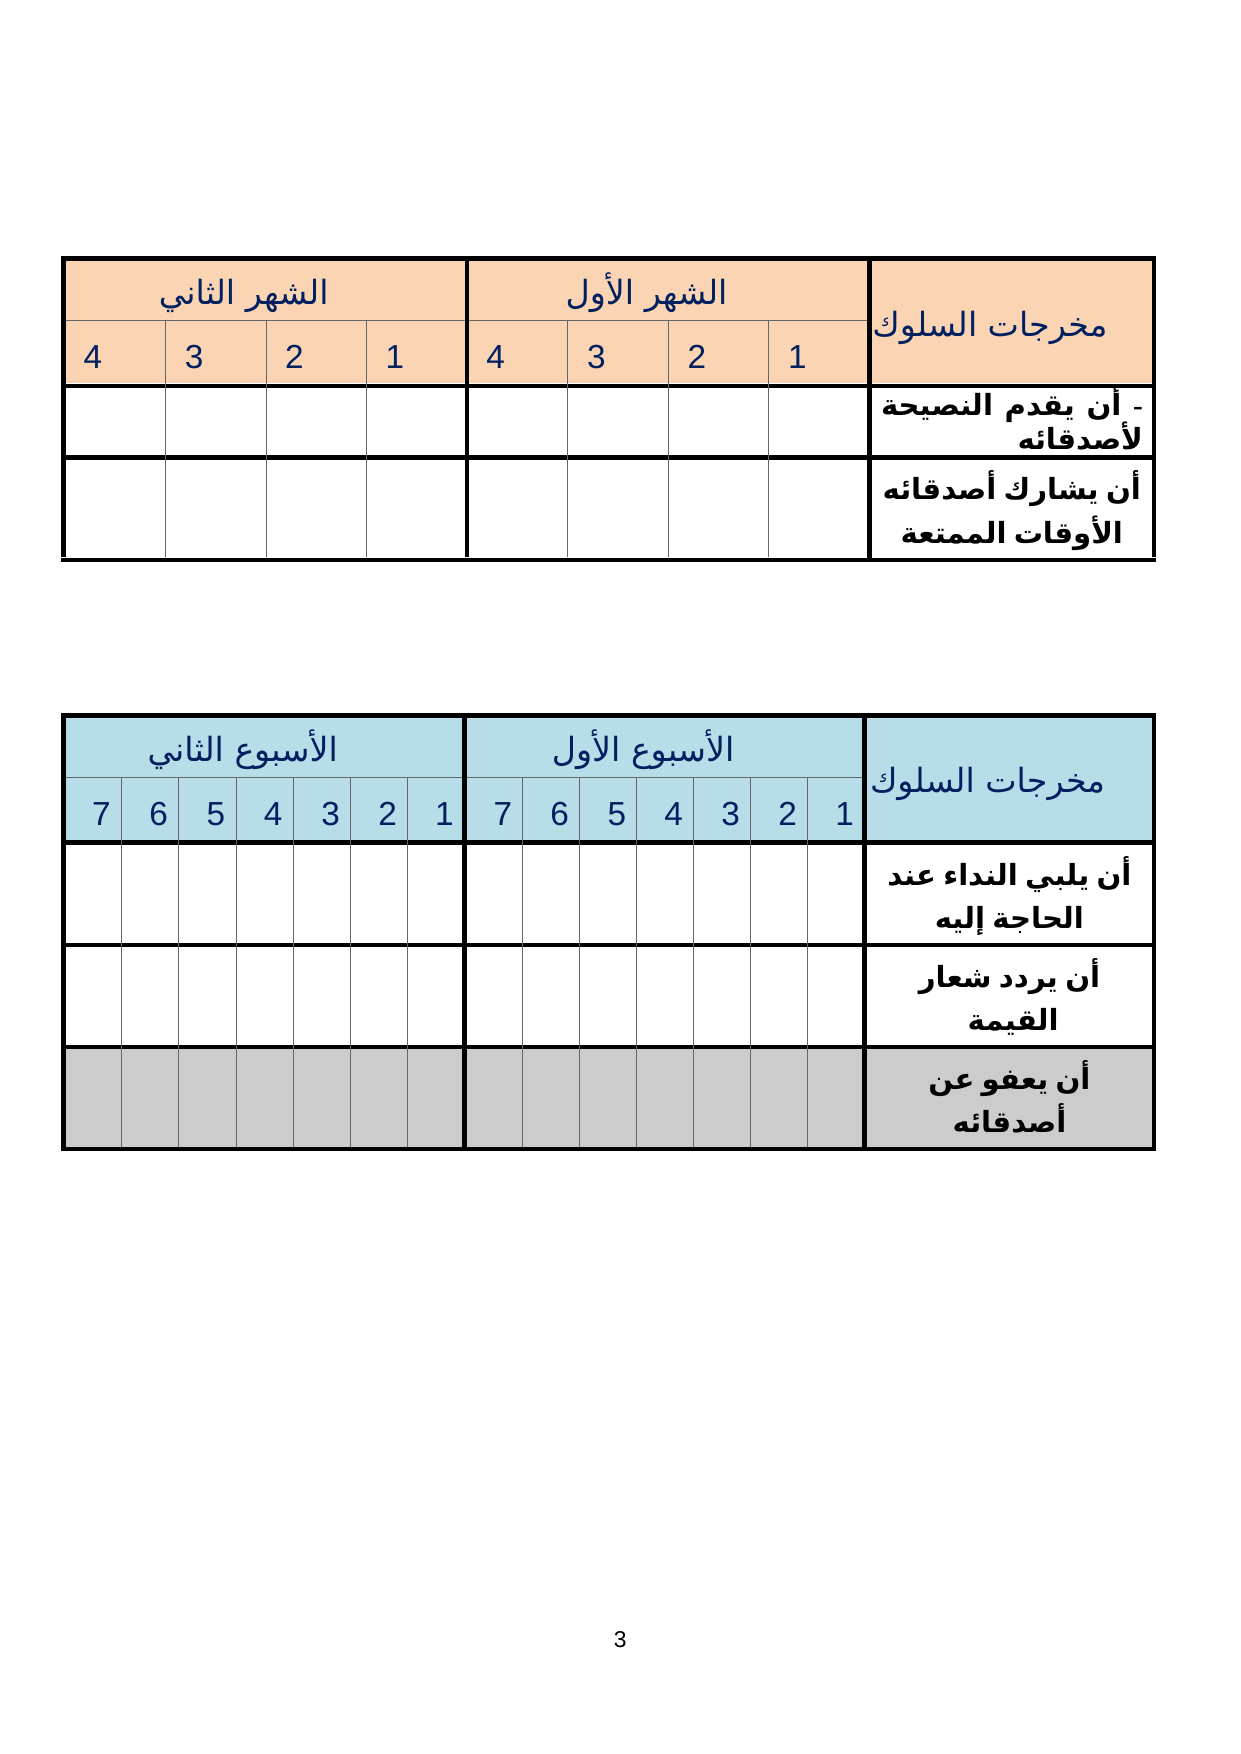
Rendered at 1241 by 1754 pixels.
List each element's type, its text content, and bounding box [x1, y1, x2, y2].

table_cell 6 [122, 778, 178, 840]
table_cell [122, 947, 178, 1044]
table_cell 1 [367, 321, 465, 383]
table_cell 7 [66, 778, 121, 840]
table_cell أن يلبي النداء عند الحاجة إليه [867, 845, 1152, 942]
table_cell 2 [351, 778, 407, 840]
table_cell [66, 388, 165, 455]
table_cell [523, 1049, 579, 1147]
table_cell 2 [669, 321, 768, 383]
table_cell [637, 947, 693, 1044]
table_cell [580, 1049, 636, 1147]
table_cell 4 [237, 778, 293, 840]
table_cell 3 [166, 321, 266, 383]
table_cell [179, 1049, 236, 1147]
table_cell [237, 947, 293, 1044]
table_header الشهر الثاني [66, 261, 465, 320]
table_cell [66, 460, 165, 557]
table_cell [694, 947, 750, 1044]
table_cell [523, 947, 579, 1044]
table_cell [179, 947, 236, 1044]
table_cell [769, 460, 867, 557]
table_cell [469, 388, 567, 455]
table_cell [66, 1049, 121, 1147]
table_cell [694, 845, 750, 942]
table_cell 1 [808, 778, 862, 840]
table_header الشهر الأول [469, 261, 867, 320]
table_cell [294, 1049, 350, 1147]
table_header الأسبوع الثاني [66, 718, 462, 777]
table_cell [637, 845, 693, 942]
table_cell [408, 1049, 462, 1147]
table_cell [408, 845, 462, 942]
table_cell [294, 845, 350, 942]
table_cell 7 [467, 778, 522, 840]
table_cell [122, 845, 178, 942]
table_cell [580, 845, 636, 942]
table_cell [467, 947, 522, 1044]
table_cell 5 [580, 778, 636, 840]
table_cell أن يشارك أصدقائه الأوقات الممتعة [872, 460, 1152, 557]
table_cell [669, 460, 768, 557]
table_cell 2 [751, 778, 807, 840]
table_cell 1 [408, 778, 462, 840]
table_cell - أن يقدم النصيحة لأصدقائه [872, 388, 1152, 455]
table_cell [669, 388, 768, 455]
table_cell [179, 845, 236, 942]
table_cell [351, 947, 407, 1044]
table_cell [751, 845, 807, 942]
table_cell 4 [469, 321, 567, 383]
table_cell [237, 1049, 293, 1147]
table_cell [580, 947, 636, 1044]
table_cell [66, 947, 121, 1044]
table_cell [568, 388, 668, 455]
table_cell [808, 1049, 862, 1147]
table_cell [469, 460, 567, 557]
table_header مخرجات السلوك [867, 718, 1152, 840]
table_cell [237, 845, 293, 942]
table_cell 4 [66, 321, 165, 383]
table_cell [808, 947, 862, 1044]
table_cell [166, 388, 266, 455]
table_header مخرجات السلوك [872, 261, 1152, 383]
table_cell أن يعفو عن أصدقائه [867, 1049, 1152, 1147]
table_cell [408, 947, 462, 1044]
table_cell [751, 947, 807, 1044]
table_cell 4 [637, 778, 693, 840]
table_cell [694, 1049, 750, 1147]
table_cell 2 [267, 321, 366, 383]
table_cell [367, 388, 465, 455]
table_cell [351, 845, 407, 942]
table_cell [267, 388, 366, 455]
table_cell [568, 460, 668, 557]
table_cell [467, 1049, 522, 1147]
table_cell أن يردد شعار القيمة [867, 947, 1152, 1044]
table_cell 3 [568, 321, 668, 383]
table_cell [294, 947, 350, 1044]
table_cell [66, 845, 121, 942]
table_cell [523, 845, 579, 942]
table_cell [467, 845, 522, 942]
table_cell 3 [294, 778, 350, 840]
table_cell [637, 1049, 693, 1147]
table_cell 1 [769, 321, 867, 383]
table_cell 3 [694, 778, 750, 840]
table_cell [122, 1049, 178, 1147]
table_cell [751, 1049, 807, 1147]
table_cell [808, 845, 862, 942]
table_cell [166, 460, 266, 557]
table_cell [267, 460, 366, 557]
table_cell 5 [179, 778, 236, 840]
table_cell [367, 460, 465, 557]
table_cell [351, 1049, 407, 1147]
table_cell 6 [523, 778, 579, 840]
table_cell [769, 388, 867, 455]
table_header الأسبوع الأول [467, 718, 862, 777]
